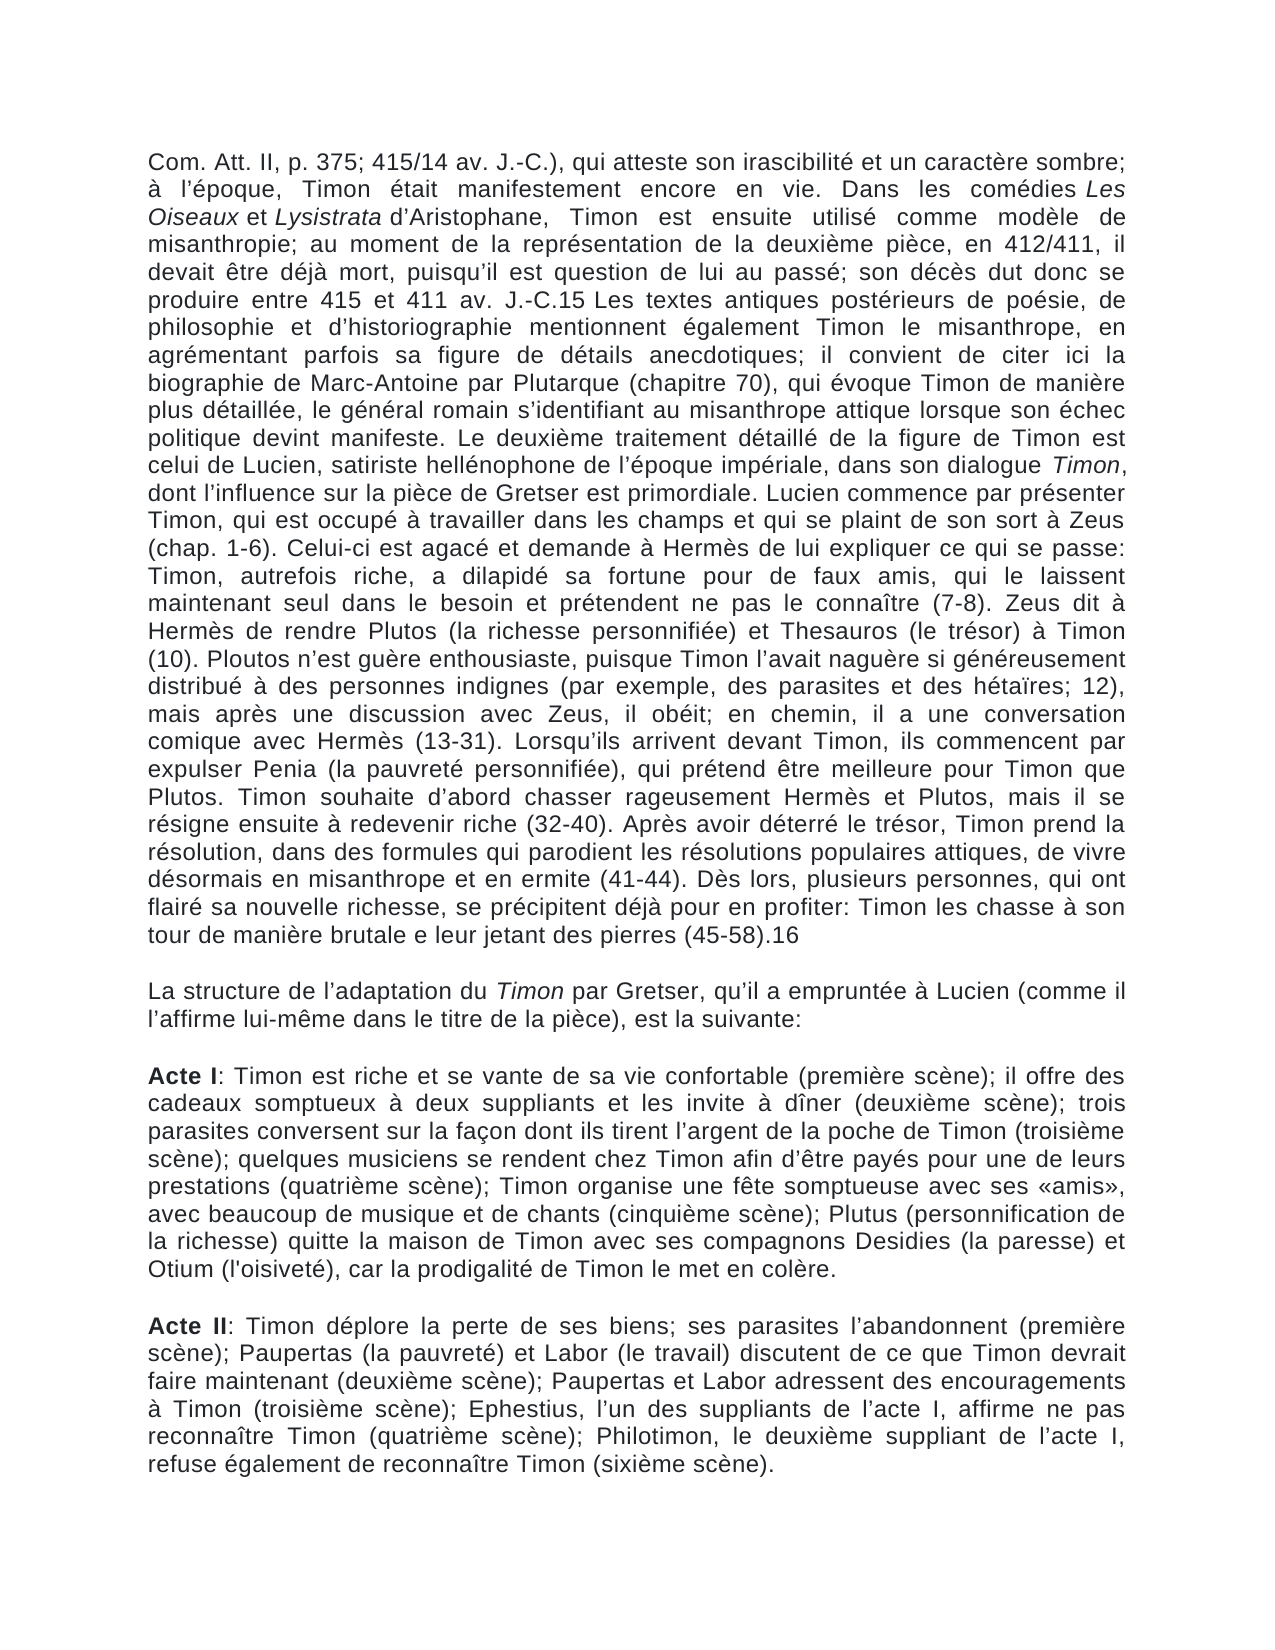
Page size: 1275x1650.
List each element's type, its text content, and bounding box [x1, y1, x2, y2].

text La structure de l’adaptation du Timon par Gretser, qu’il a empruntée à Lucien (comme il l’affirme lui-même dans le titre de la pièce), est la suivante: [148, 977, 1127, 1032]
text Acte II: Timon déplore la perte de ses biens; ses parasites l’abandonnent (première scène); Paupertas (la pauvreté) et Labor (le travail) discutent de ce que Timon devrait faire maintenant (deuxième scène); Paupertas et Labor adressent des encouragements à Timon (troisième scène); Ephestius, l’un des suppliants de l’acte I, affirme ne pas reconnaître Timon (quatrième scène); Philotimon, le deuxième suppliant de l’acte I, refuse également de reconnaître Timon (sixième scène). [148, 1312, 1127, 1477]
text Acte I: Timon est riche et se vante de sa vie confortable (première scène); il offre des cadeaux somptueux à deux suppliants et les invite à dîner (deuxième scène); trois parasites conversent sur la façon dont ils tirent l’argent de la poche de Timon (troisième scène); quelques musiciens se rendent chez Timon afin d’être payés pour une de leurs prestations (quatrième scène); Timon organise une fête somptueuse avec ses «amis», avec beaucoup de musique et de chants (cinquième scène); Plutus (personnification de la richesse) quitte la maison de Timon avec ses compagnons Desidies (la paresse) et Otium (l'oisiveté), car la prodigalité de Timon le met en colère. [148, 1062, 1127, 1282]
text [148, 148, 1127, 948]
